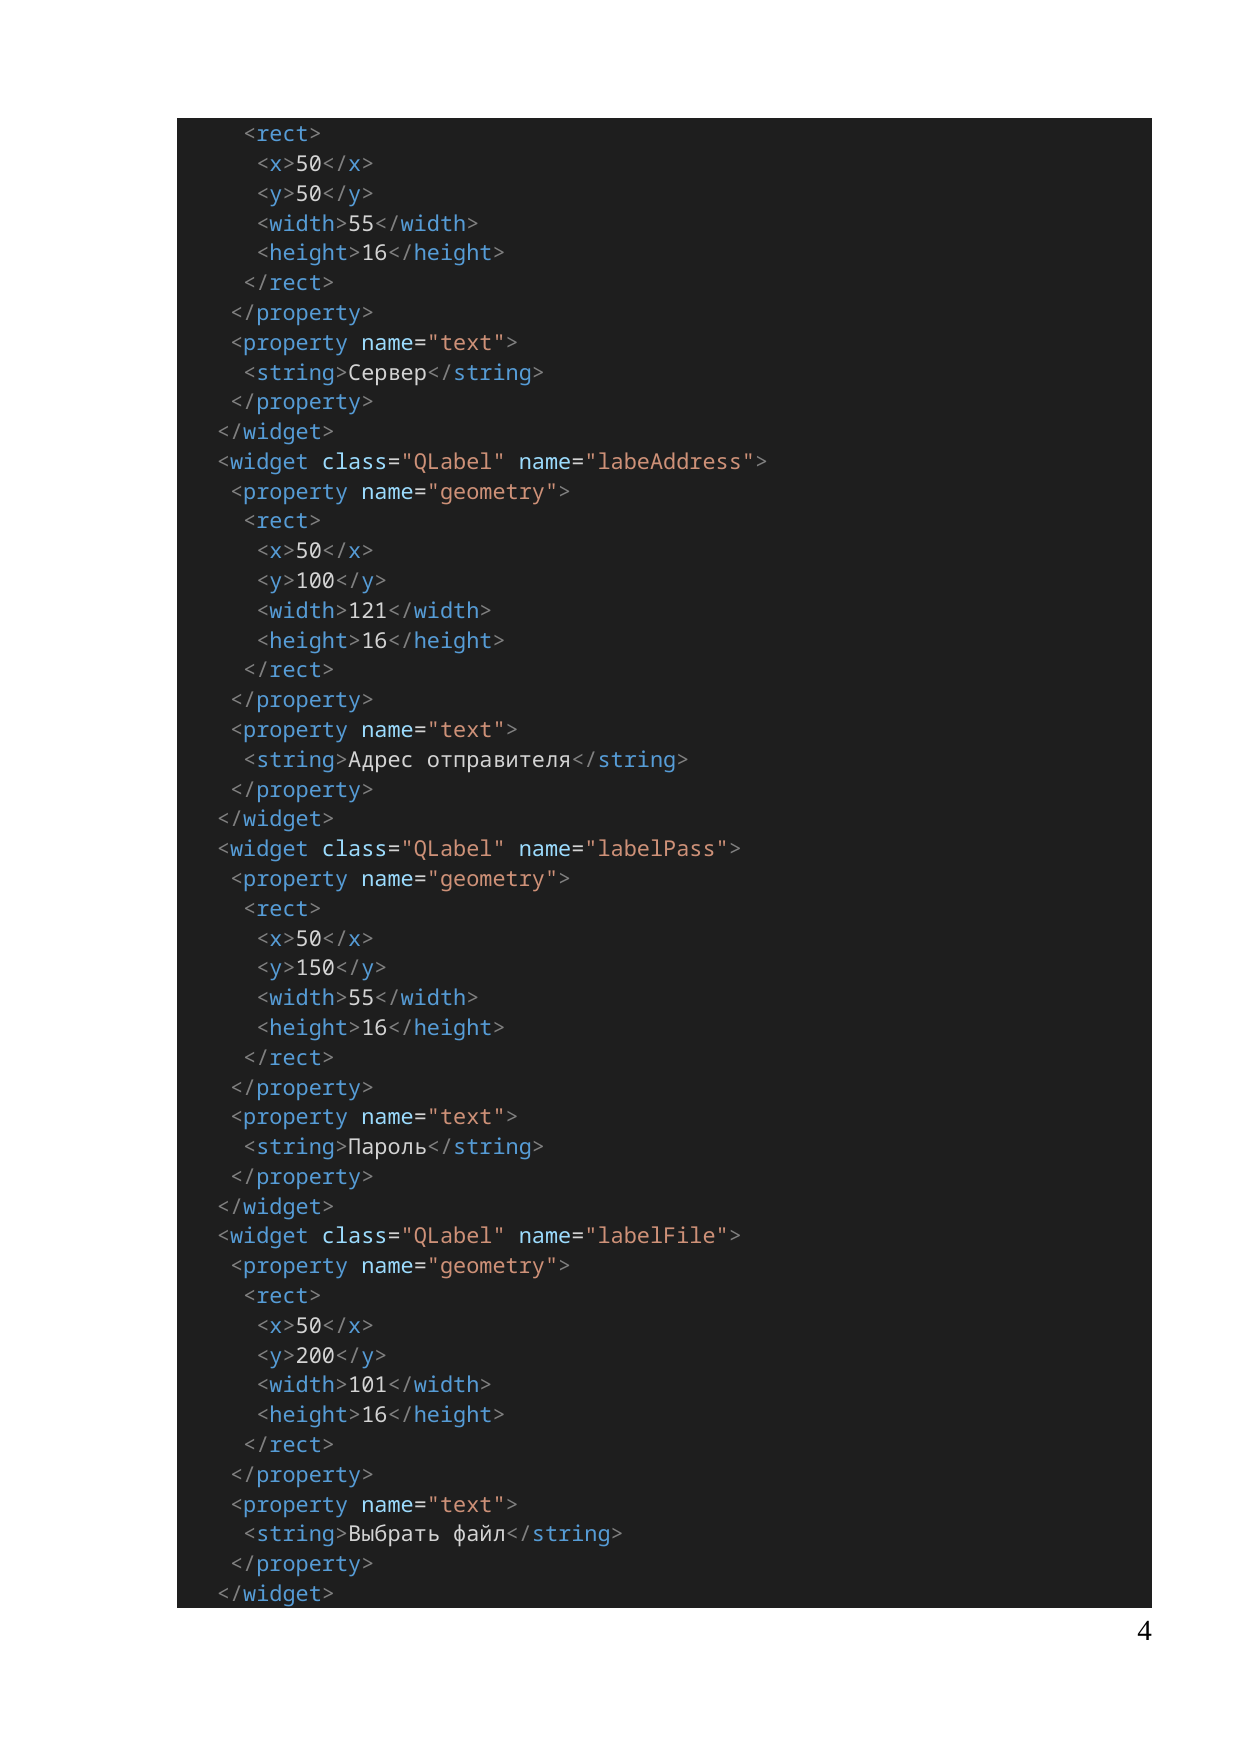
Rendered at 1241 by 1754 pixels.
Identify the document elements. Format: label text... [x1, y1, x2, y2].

text <y>100</y> [177, 565, 1152, 595]
text <property name="text"> [177, 714, 1152, 744]
text <widget class="QLabel" name="labeAddress"> [177, 446, 1152, 476]
text </property> [177, 773, 1152, 803]
text </widget> [177, 803, 1152, 833]
text <property name="geometry"> [177, 863, 1152, 893]
text </property> [177, 1459, 1152, 1488]
text <string>Выбрать файл</string> [177, 1518, 1152, 1548]
text <string>Сервер</string> [177, 356, 1152, 386]
text </widget> [177, 416, 1152, 446]
text <y>50</y> [177, 178, 1152, 207]
text </rect> [177, 1042, 1152, 1071]
text <height>16</height> [177, 1012, 1152, 1042]
text <height>16</height> [177, 624, 1152, 654]
text <property name="text"> [177, 327, 1152, 356]
text </rect> [177, 1429, 1152, 1459]
text </property> [177, 1071, 1152, 1101]
text <y>150</y> [177, 952, 1152, 982]
text <x>50</x> [177, 922, 1152, 952]
text <x>50</x> [177, 148, 1152, 178]
text <rect> [177, 118, 1152, 148]
text <height>16</height> [177, 237, 1152, 267]
text <x>50</x> [177, 535, 1152, 565]
text <string>Пароль</string> [177, 1131, 1152, 1161]
text <y>200</y> [177, 1339, 1152, 1369]
text <widget class="QLabel" name="labelPass"> [177, 833, 1152, 863]
text </property> [177, 1548, 1152, 1578]
text </rect> [177, 267, 1152, 297]
text <rect> [177, 1280, 1152, 1310]
text <width>55</width> [177, 982, 1152, 1012]
text <x>50</x> [177, 1310, 1152, 1339]
text </property> [177, 386, 1152, 416]
text </widget> [177, 1191, 1152, 1220]
text </property> [177, 297, 1152, 327]
text <property name="geometry"> [177, 476, 1152, 505]
text </rect> [177, 654, 1152, 684]
text <rect> [177, 893, 1152, 922]
text <property name="geometry"> [177, 1250, 1152, 1280]
text <width>121</width> [177, 595, 1152, 624]
text <property name="text"> [177, 1101, 1152, 1131]
text <height>16</height> [177, 1399, 1152, 1429]
text </property> [177, 684, 1152, 714]
text <widget class="QLabel" name="labelFile"> [177, 1220, 1152, 1250]
text <width>55</width> [177, 207, 1152, 237]
text </property> [177, 1161, 1152, 1191]
text <string>Адрес отправителя</string> [177, 744, 1152, 773]
text <rect> [177, 505, 1152, 535]
text <width>101</width> [177, 1369, 1152, 1399]
text <property name="text"> [177, 1488, 1152, 1518]
text </widget> [177, 1578, 1152, 1608]
